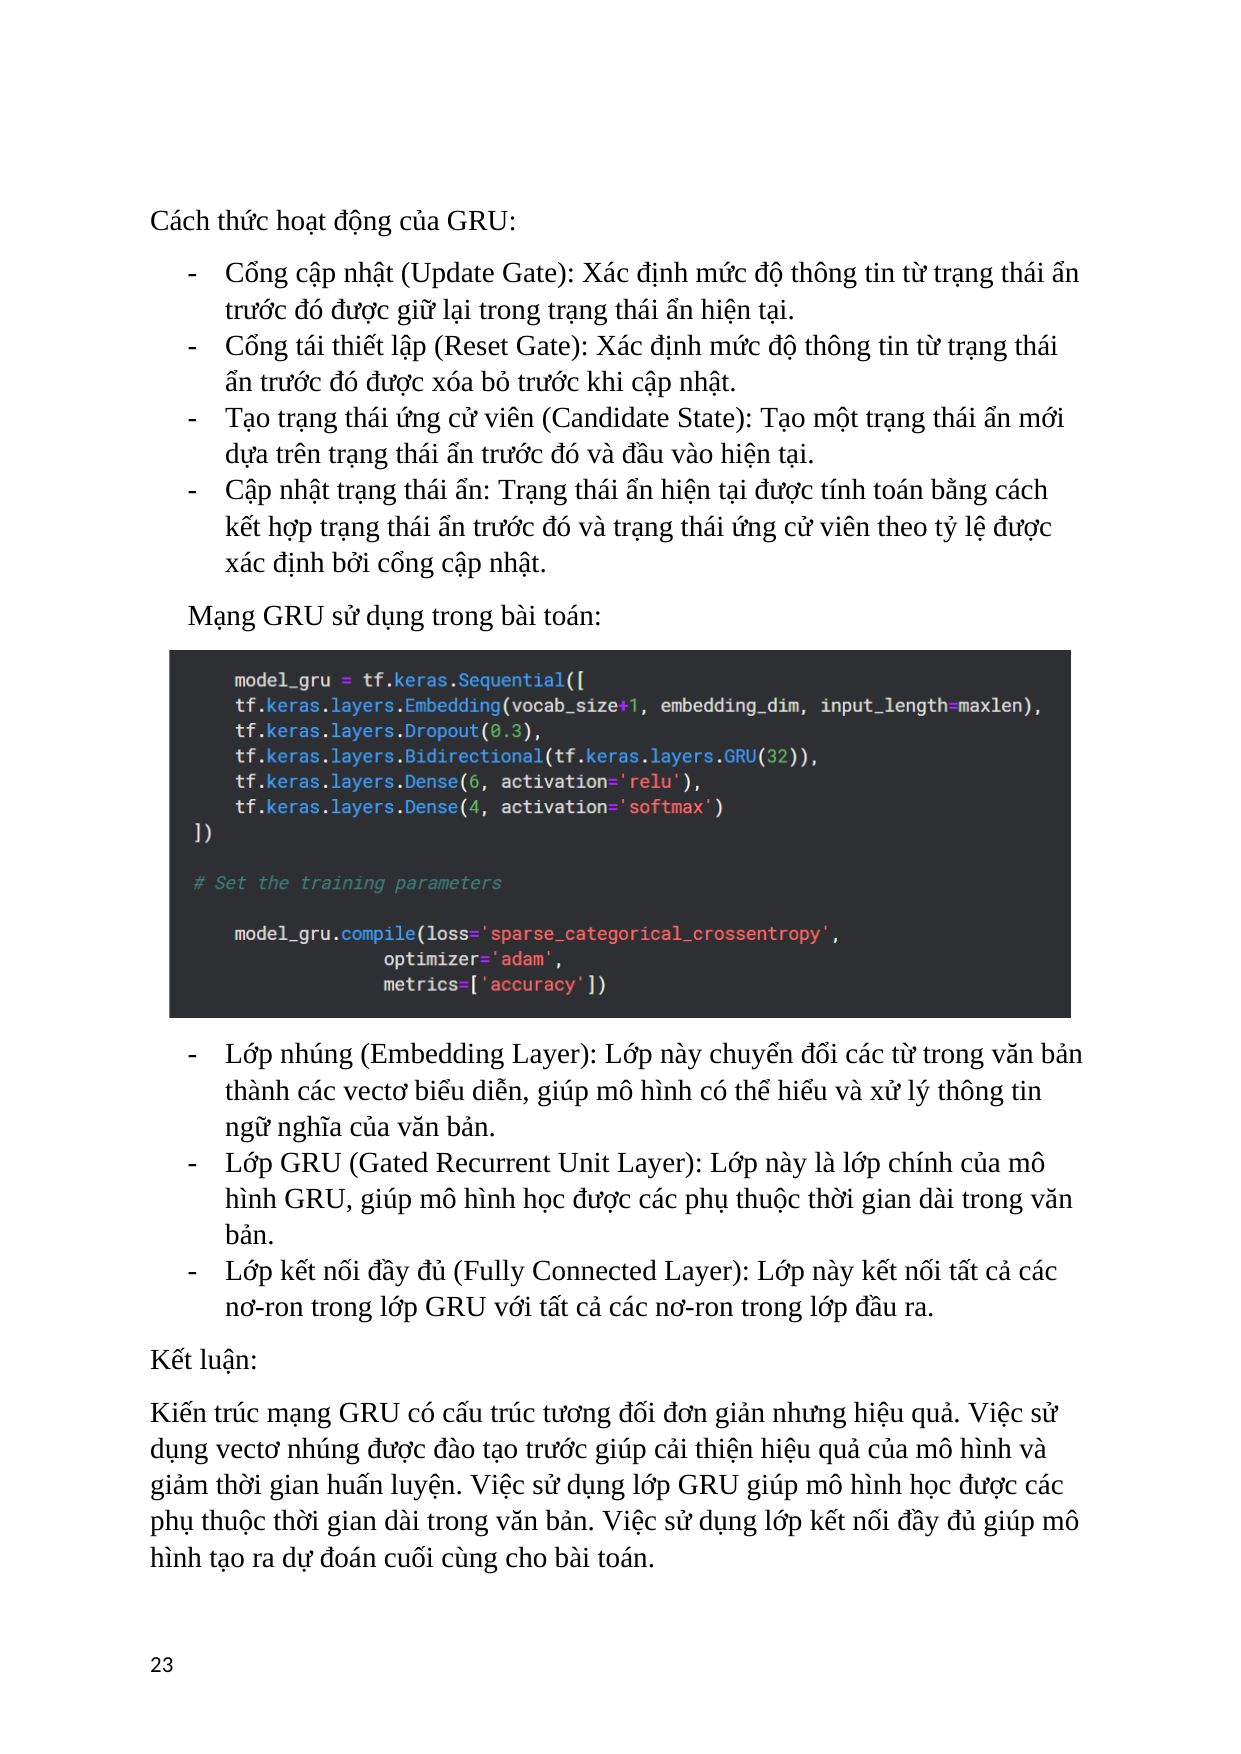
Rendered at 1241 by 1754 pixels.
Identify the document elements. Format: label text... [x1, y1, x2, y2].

picture [169, 650, 1071, 1018]
list Tạo trạng thái ứng cử viên (Candidate State): Tạo một trạng thái ẩn mới dựa trên trạng thái ẩn trước đó và đầu vào hiện tại. [187, 400, 1090, 470]
text Kết luận: [150, 1342, 1090, 1376]
text Kiến trúc mạng GRU có cấu trúc tương đối đơn giản nhưng hiệu quả. Việc sử dụng vectơ nhúng được đào tạo trước giúp cải thiện hiệu quả của mô hình và giảm thời gian huấn luyện. Việc sử dụng lớp GRU giúp mô hình học được các phụ thuộc thời gian dài trong văn bản. Việc sử dụng lớp kết nối đầy đủ giúp mô hình tạo ra dự đoán cuối cùng cho bài toán. [150, 1395, 1090, 1573]
list Lớp kết nối đầy đủ (Fully Connected Layer): Lớp này kết nối tất cả các nơ-ron trong lớp GRU với tất cả các nơ-ron trong lớp đầu ra. [187, 1253, 1090, 1323]
list Lớp nhúng (Embedding Layer): Lớp này chuyển đổi các từ trong văn bản thành các vectơ biểu diễn, giúp mô hình có thể hiểu và xử lý thông tin ngữ nghĩa của văn bản. [187, 1036, 1090, 1142]
list Lớp GRU (Gated Recurrent Unit Layer): Lớp này là lớp chính của mô hình GRU, giúp mô hình học được các phụ thuộc thời gian dài trong văn bản. [187, 1145, 1090, 1251]
list Cổng tái thiết lập (Reset Gate): Xác định mức độ thông tin từ trạng thái ẩn trước đó được xóa bỏ trước khi cập nhật. [187, 328, 1090, 398]
text Mạng GRU sử dụng trong bài toán: [187, 598, 1090, 631]
list Cập nhật trạng thái ẩn: Trạng thái ẩn hiện tại được tính toán bằng cách kết hợp trạng thái ẩn trước đó và trạng thái ứng cử viên theo tỷ lệ được xác định bởi cổng cập nhật. [187, 472, 1090, 578]
text Cách thức hoạt động của GRU: [150, 203, 1090, 236]
list Cổng cập nhật (Update Gate): Xác định mức độ thông tin từ trạng thái ẩn trước đó được giữ lại trong trạng thái ẩn hiện tại. [187, 256, 1090, 325]
